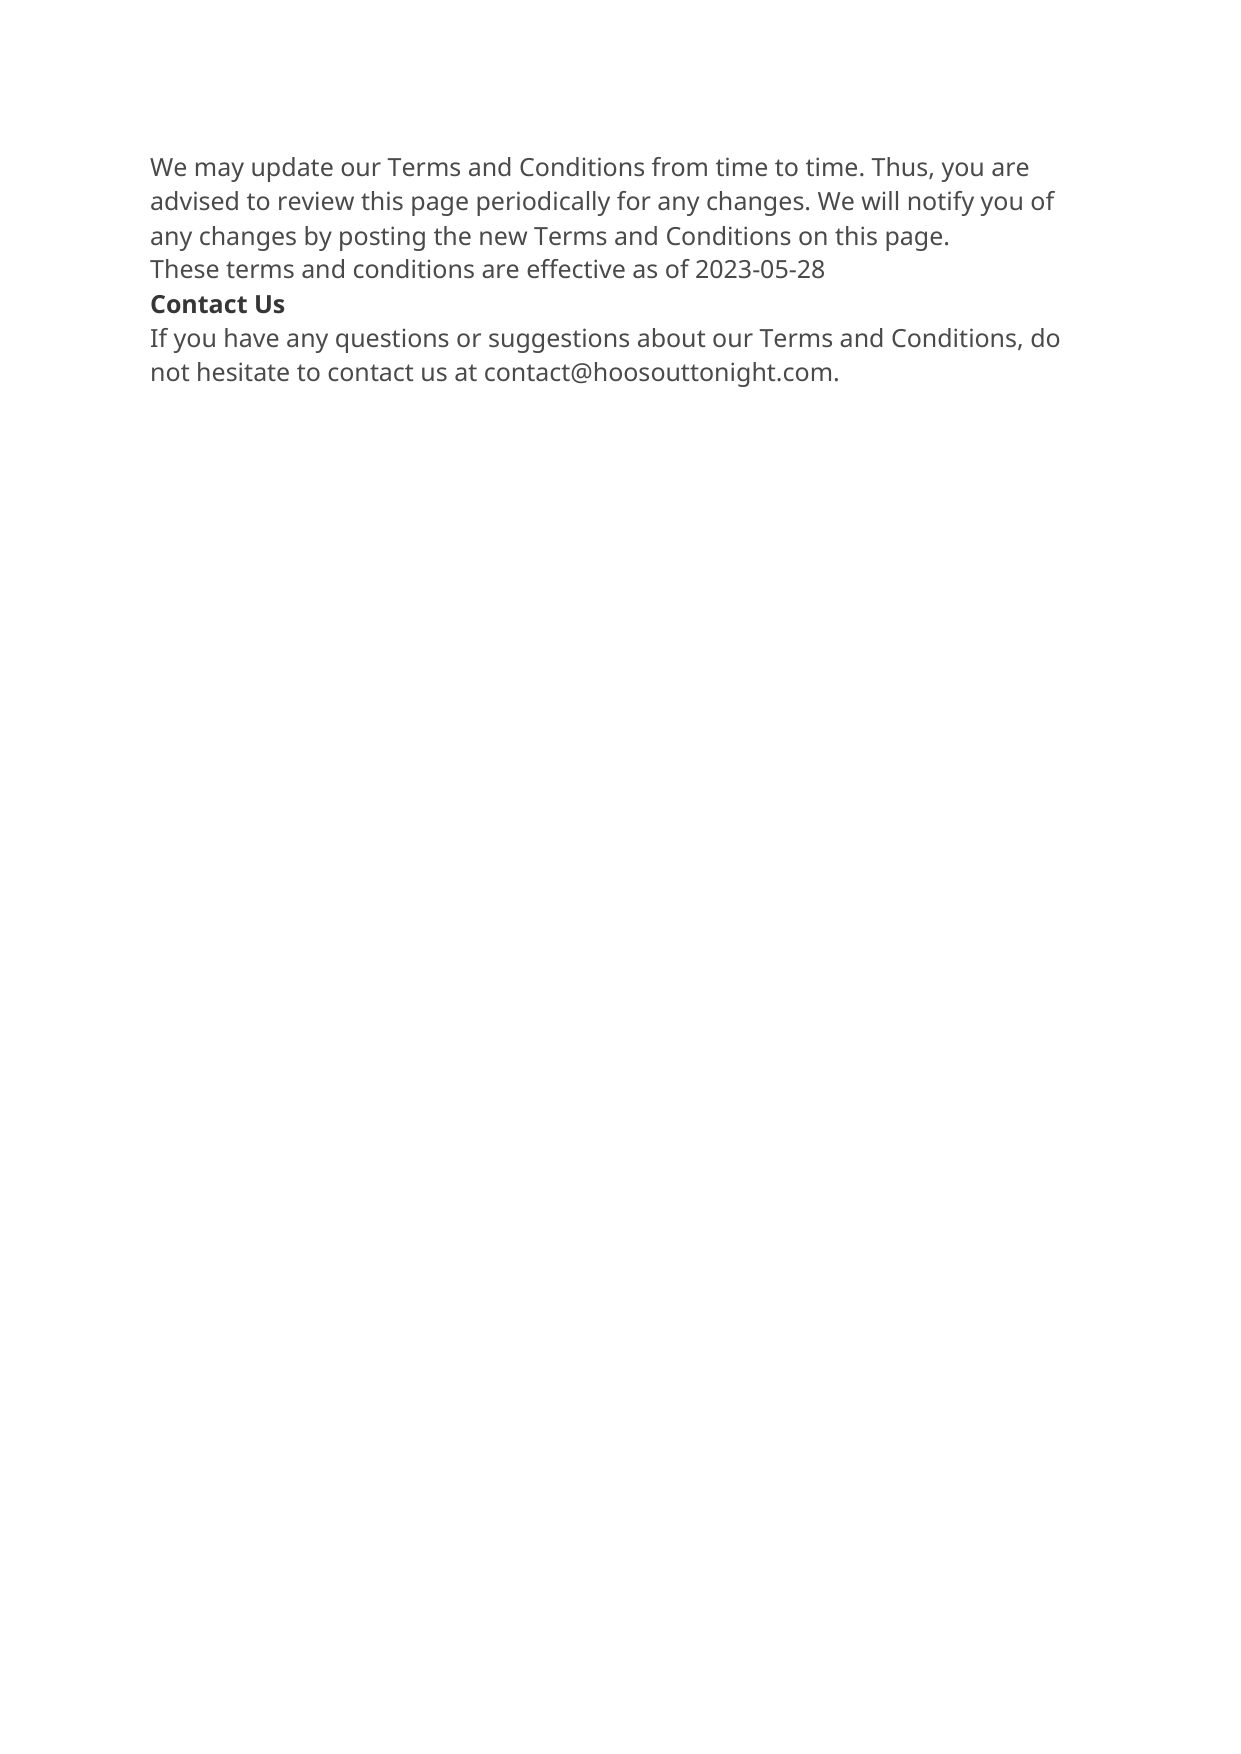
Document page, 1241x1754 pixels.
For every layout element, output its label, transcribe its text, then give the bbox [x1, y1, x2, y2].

text These terms and conditions are effective as of 2023-05-28 [150, 252, 1090, 286]
text Contact Us [150, 286, 1090, 320]
text We may update our Terms and Conditions from time to time. Thus, you are advised to review this page periodically for any changes. We will notify you of any changes by posting the new Terms and Conditions on this page. [150, 150, 1090, 252]
text If you have any questions or suggestions about our Terms and Conditions, do not hesitate to contact us at contact@hoosouttonight.com. [150, 320, 1090, 388]
